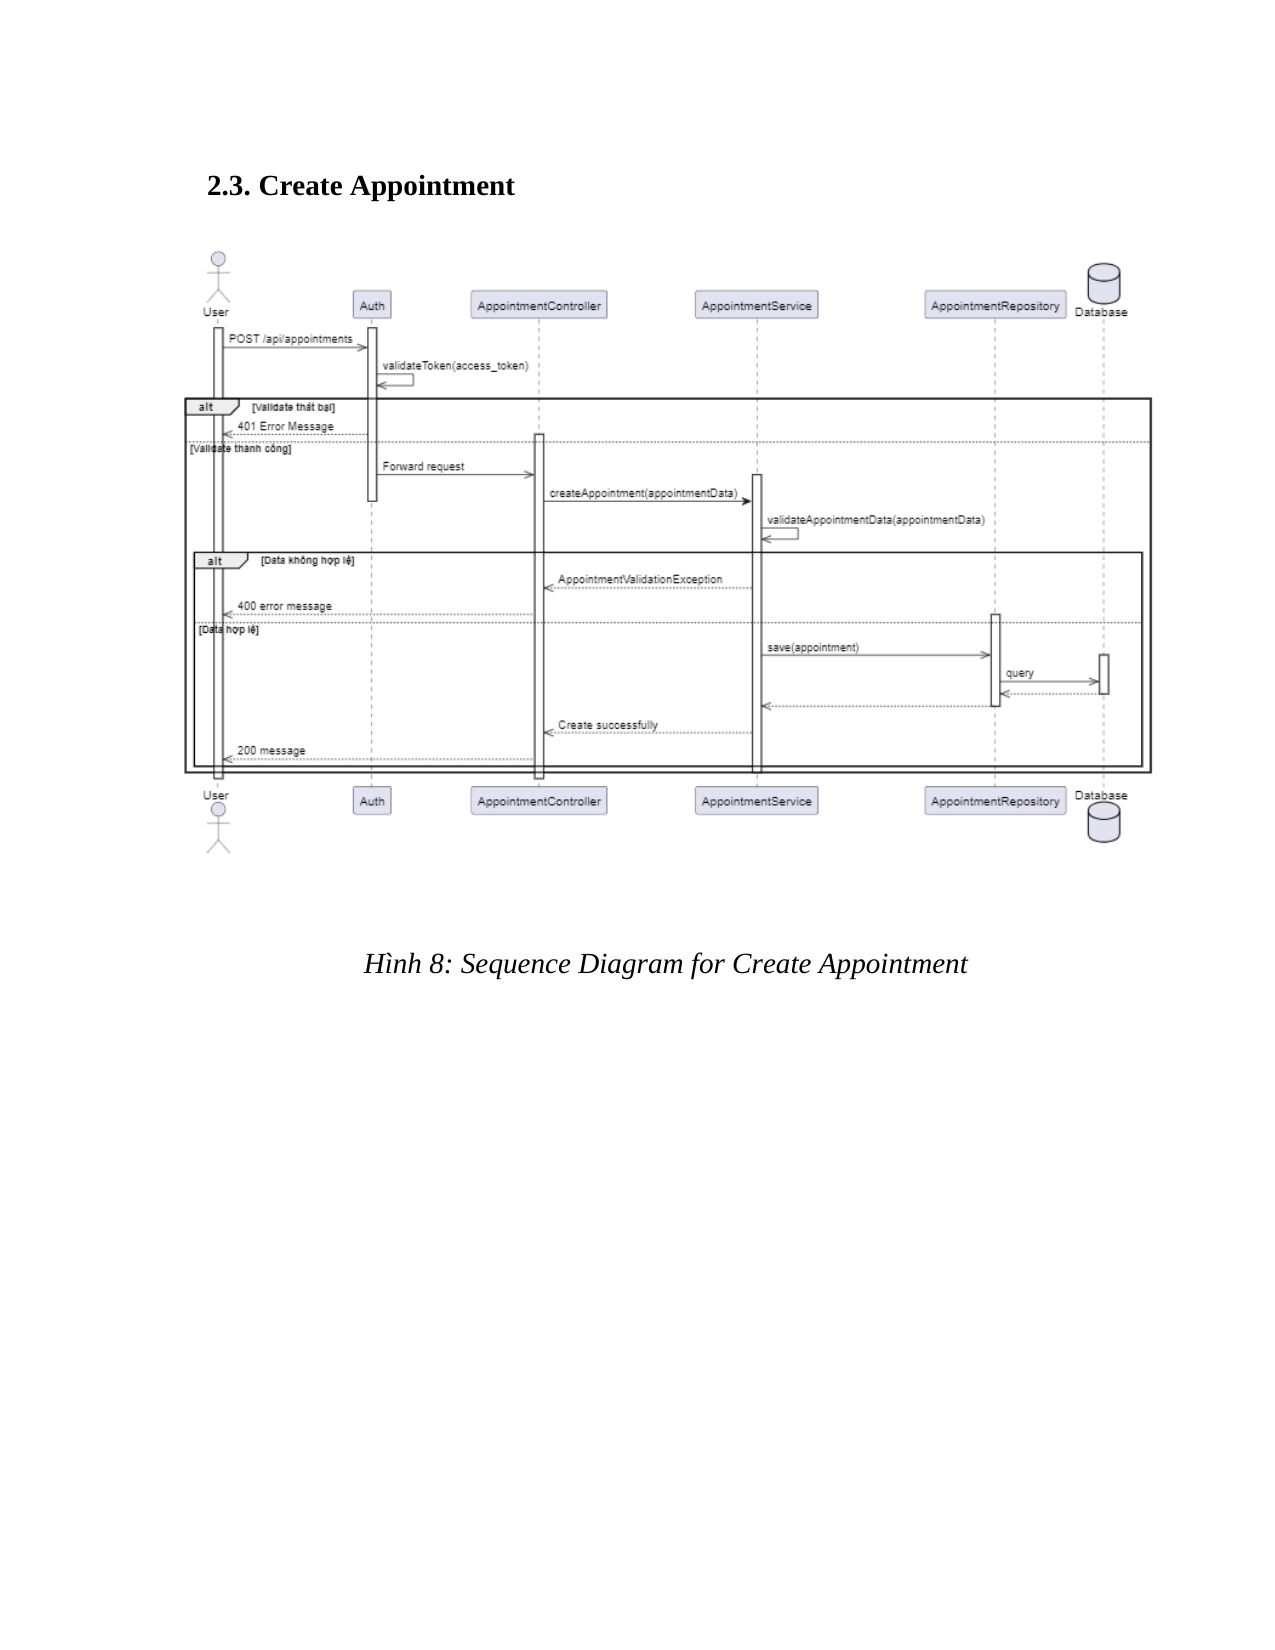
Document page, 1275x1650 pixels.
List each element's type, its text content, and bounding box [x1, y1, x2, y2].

list Create Appointment [207, 168, 1157, 202]
text Hình 8: Sequence Diagram for Create Appointment [177, 946, 1157, 979]
picture [177, 247, 1157, 859]
